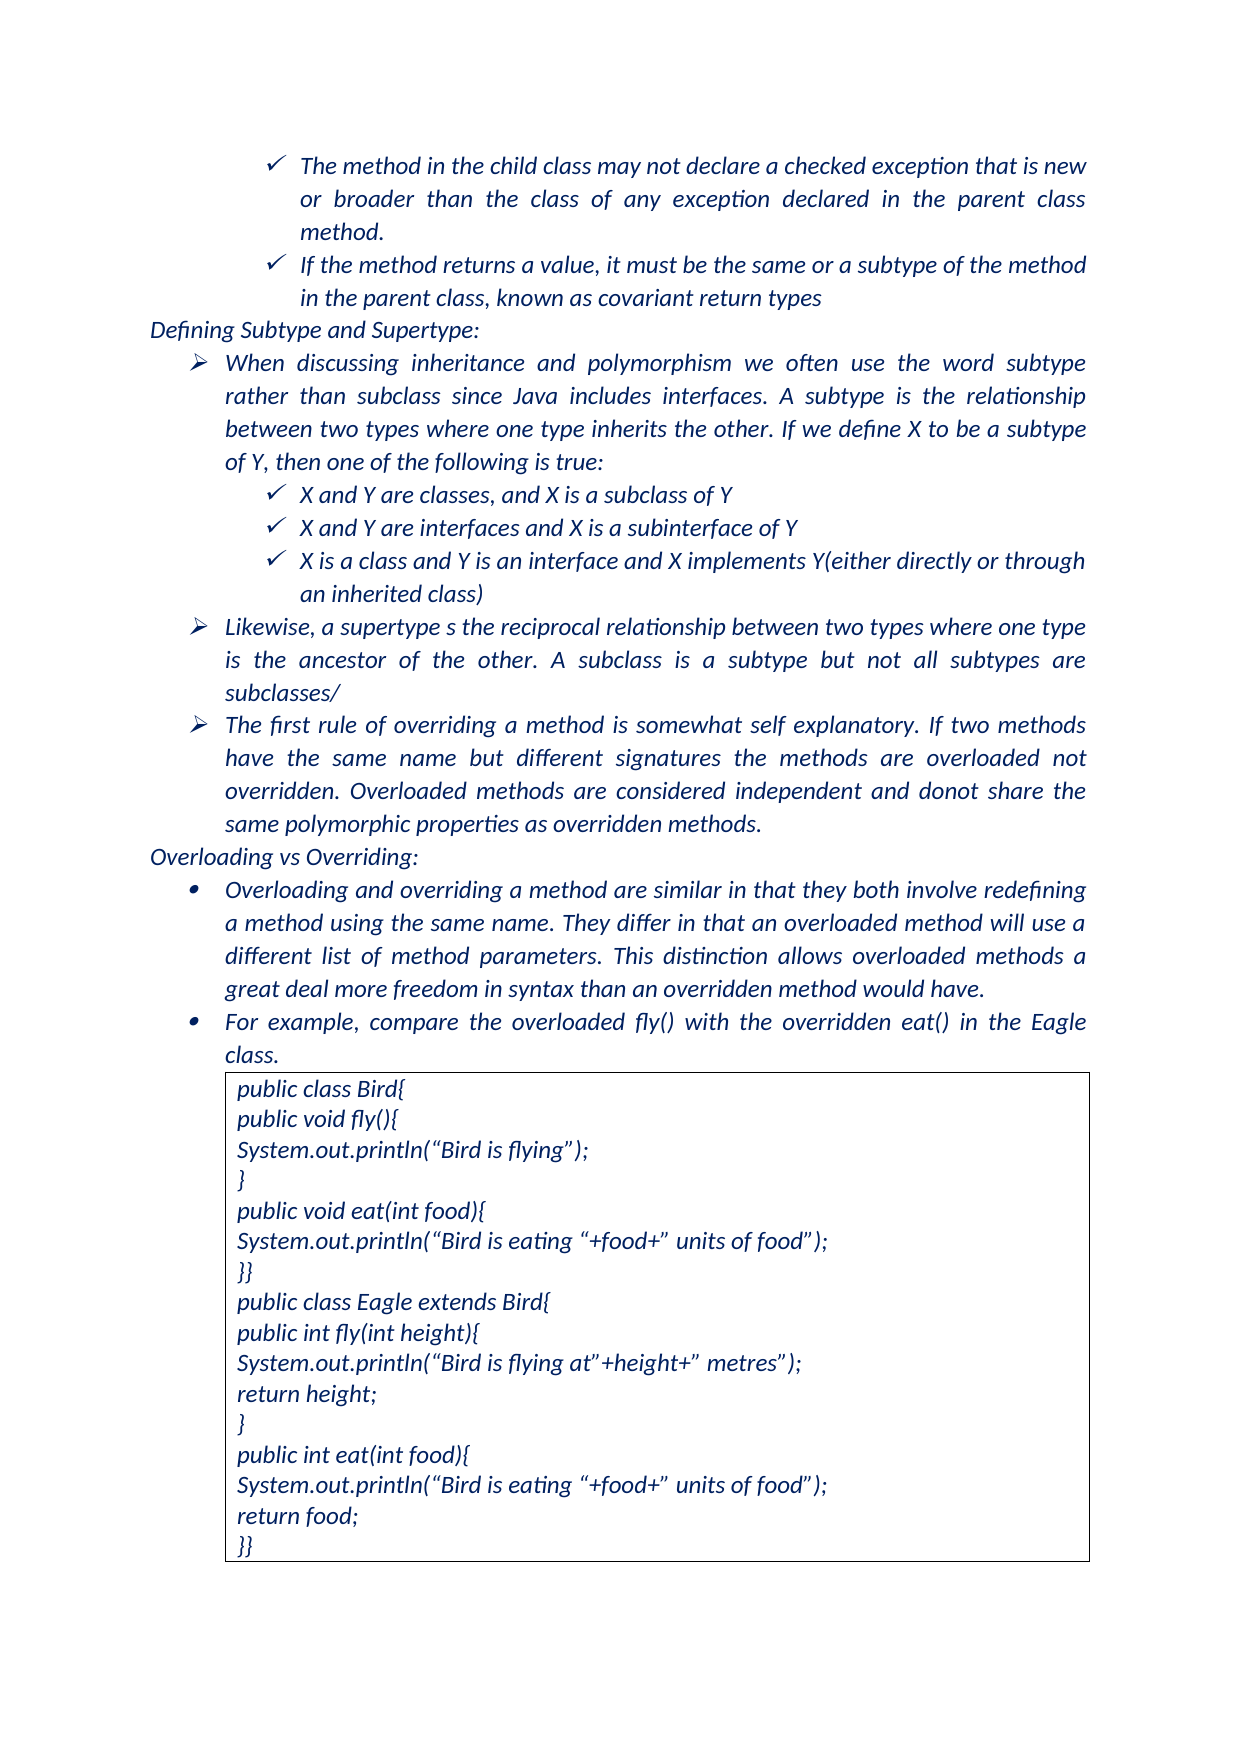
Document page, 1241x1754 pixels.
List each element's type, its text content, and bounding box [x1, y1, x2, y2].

list For example, compare the overloaded fly() with the overridden eat() in the Eagle class. [187, 1006, 1090, 1069]
list If the method returns a value, it must be the same or a subtype of the method in the parent class, known as covariant return types [262, 249, 1090, 312]
text Defining Subtype and Supertype: [150, 314, 1090, 345]
list X and Y are classes, and X is a subclass of Y [262, 479, 1090, 510]
list The method in the child class may not declare a checked exception that is new or broader than the class of any exception declared in the parent class method. [262, 150, 1090, 246]
list When discussing inheritance and polymorphism we often use the word subtype rather than subclass since Java includes interfaces. A subtype is the relationship between two types where one type inherits the other. If we define X to be a subtype of Y, then one of the following is true: [187, 347, 1090, 477]
table_header public class Bird{ public void fly(){ System.out.println(“Bird is flying”); } public void eat(int food){ System.out.println(“Bird is eating “+food+” units of food”); }} public class Eagle extends Bird{ public int fly(int height){ System.out.println(“Bird is flying at”+height+” metres”); return height; } public int eat(int food){ System.out.println(“Bird is eating “+food+” units of food”); return food; }} [226, 1073, 1089, 1561]
list X is a class and Y is an interface and X implements Y(either directly or through an inherited class) [262, 545, 1090, 608]
list The first rule of overriding a method is somewhat self explanatory. If two methods have the same name but different signatures the methods are overloaded not overridden. Overloaded methods are considered independent and donot share the same polymorphic properties as overridden methods. [187, 709, 1090, 839]
list Likewise, a supertype s the reciprocal relationship between two types where one type is the ancestor of the other. A subclass is a subtype but not all subtypes are subclasses/ [187, 611, 1090, 707]
list Overloading and overriding a method are similar in that they both involve redefining a method using the same name. They differ in that an overloaded method will use a different list of method parameters. This distinction allows overloaded methods a great deal more freedom in syntax than an overridden method would have. [187, 874, 1090, 1003]
list X and Y are interfaces and X is a subinterface of Y [262, 512, 1090, 543]
text Overloading vs Overriding: [150, 841, 1090, 872]
